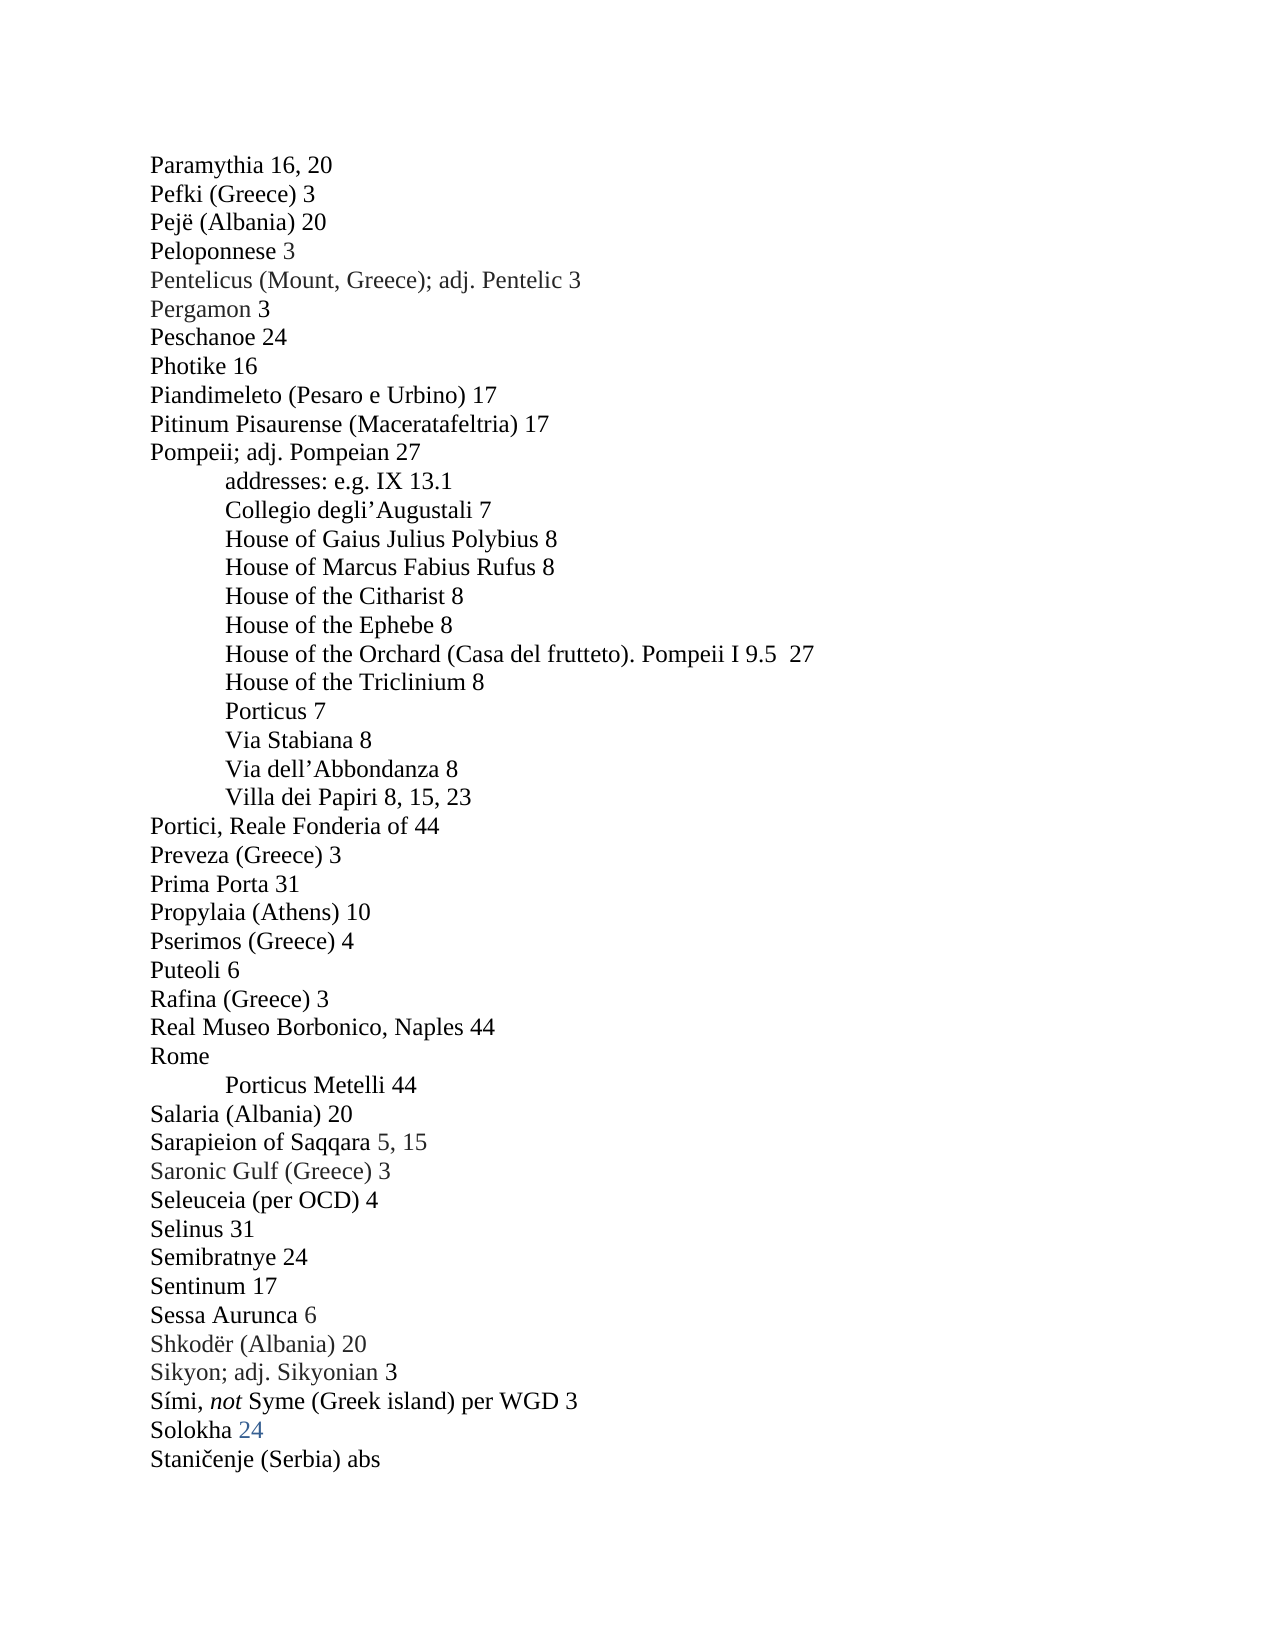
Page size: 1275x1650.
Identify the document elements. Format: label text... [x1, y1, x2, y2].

text Pejë (Albania) 20 [150, 207, 1125, 236]
text Staničenje (Serbia) abs [150, 1444, 1125, 1472]
text Solokha 24 [150, 1415, 1125, 1444]
text Selinus 31 [224, 1214, 1125, 1242]
text Sarapieion of Saqqara 5, 15 [150, 1127, 1125, 1156]
text Pergamon 3 [150, 294, 1125, 322]
text House of the Triclinium 8 [150, 667, 1125, 696]
text Via Stabiana 8 [150, 725, 1125, 754]
text Via dell’Abbondanza 8 [150, 754, 1125, 782]
text Villa dei Papiri 8, 15, 23 [150, 782, 1125, 811]
text Porticus 7 [150, 696, 1125, 725]
text Salaria (Albania) 20 [150, 1099, 1125, 1127]
text House of the Citharist 8 [150, 581, 1125, 610]
text Portici, Reale Fonderia of 44 [150, 811, 1125, 840]
text Real Museo Borbonico, Naples 44 [150, 1012, 1125, 1041]
text Peschanoe 24 [150, 322, 1125, 351]
text Sessa Aurunca 6 [150, 1300, 1125, 1329]
text Sentinum 17 [150, 1271, 1125, 1300]
text House of Gaius Julius Polybius 8 [150, 524, 1125, 552]
text Porticus Metelli 44 [150, 1070, 1125, 1099]
text Preveza (Greece) 3 [150, 840, 1125, 869]
text Pompeii; adj. Pompeian 27 [150, 437, 1125, 466]
text Propylaia (Athens) 10 [150, 897, 1125, 926]
text Rafina (Greece) 3 [150, 984, 1125, 1012]
text House of Marcus Fabius Rufus 8 [150, 552, 1125, 581]
text Pserimos (Greece) 4 [150, 926, 1125, 955]
text House of the Orchard (Casa del frutteto). Pompeii I 9.5 27 [150, 639, 1125, 667]
text Paramythia 16, 20 [150, 150, 1125, 179]
text Rome [150, 1041, 1125, 1070]
text House of the Ephebe 8 [150, 610, 1125, 639]
text Seleuceia (per OCD) 4 [150, 1185, 1125, 1214]
text Saronic Gulf (Greece) 3 [150, 1156, 1125, 1185]
text Prima Porta 31 [269, 869, 1125, 897]
text Sikyon; adj. Sikyonian 3 [150, 1357, 1125, 1386]
text Shkodër (Albania) 20 [150, 1329, 1125, 1357]
text Pentelicus (Mount, Greece); adj. Pentelic 3 [150, 265, 1125, 294]
text Puteoli 6 [150, 955, 1125, 984]
text Piandimeleto (Pesaro e Urbino) 17 [150, 380, 1125, 409]
text Photike 16 [150, 351, 1125, 380]
text Pefki (Greece) 3 [150, 179, 1125, 207]
text Semibratnye 24 [150, 1242, 1125, 1271]
text Pitinum Pisaurense (Maceratafeltria) 17 [150, 409, 1125, 437]
text Collegio degli’Augustali 7 [150, 495, 1125, 524]
text Sími, not Syme (Greek island) per WGD 3 [150, 1386, 1125, 1415]
text Peloponnese 3 [150, 236, 1125, 265]
text addresses: e.g. IX 13.1 [150, 466, 1125, 495]
